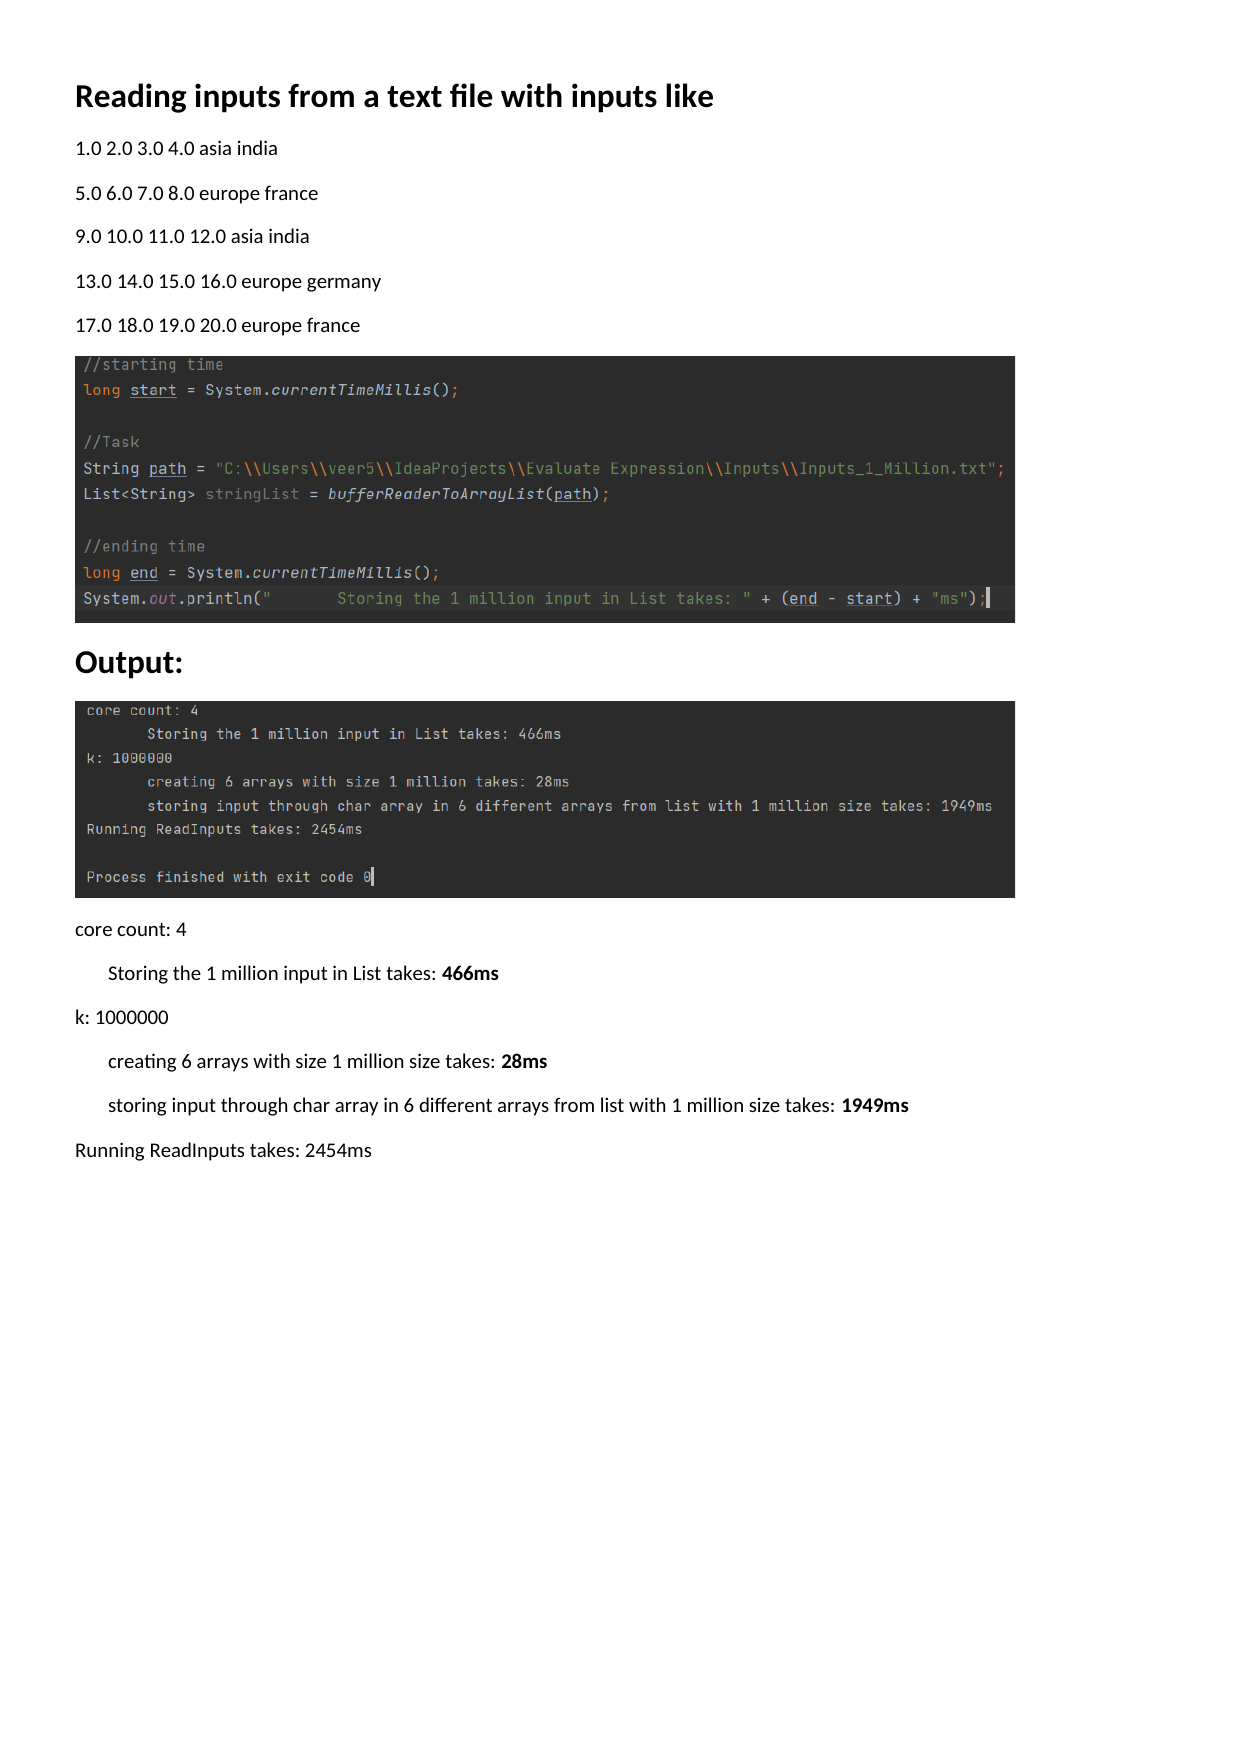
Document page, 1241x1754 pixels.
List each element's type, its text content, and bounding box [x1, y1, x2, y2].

text Reading inputs from a text file with inputs like [75, 75, 1165, 116]
text 13.0 14.0 15.0 16.0 europe germany [75, 268, 1165, 293]
text storing input through char array in 6 different arrays from list with 1 million size takes: 1949ms [75, 1093, 1165, 1118]
picture [75, 701, 1016, 898]
text k: 1000000 [75, 1004, 1165, 1030]
text 5.0 6.0 7.0 8.0 europe france [75, 180, 1165, 205]
picture [75, 356, 1016, 623]
text 1.0 2.0 3.0 4.0 asia india [75, 136, 1165, 161]
text creating 6 arrays with size 1 million size takes: 28ms [75, 1049, 1165, 1074]
text Storing the 1 million input in List takes: 466ms [75, 961, 1165, 986]
text 9.0 10.0 11.0 12.0 asia india [75, 224, 1165, 249]
text 17.0 18.0 19.0 20.0 europe france [75, 312, 1165, 337]
text core count: 4 [75, 916, 1165, 942]
text Running ReadInputs takes: 2454ms [75, 1137, 1165, 1162]
text Output: [75, 641, 1165, 682]
